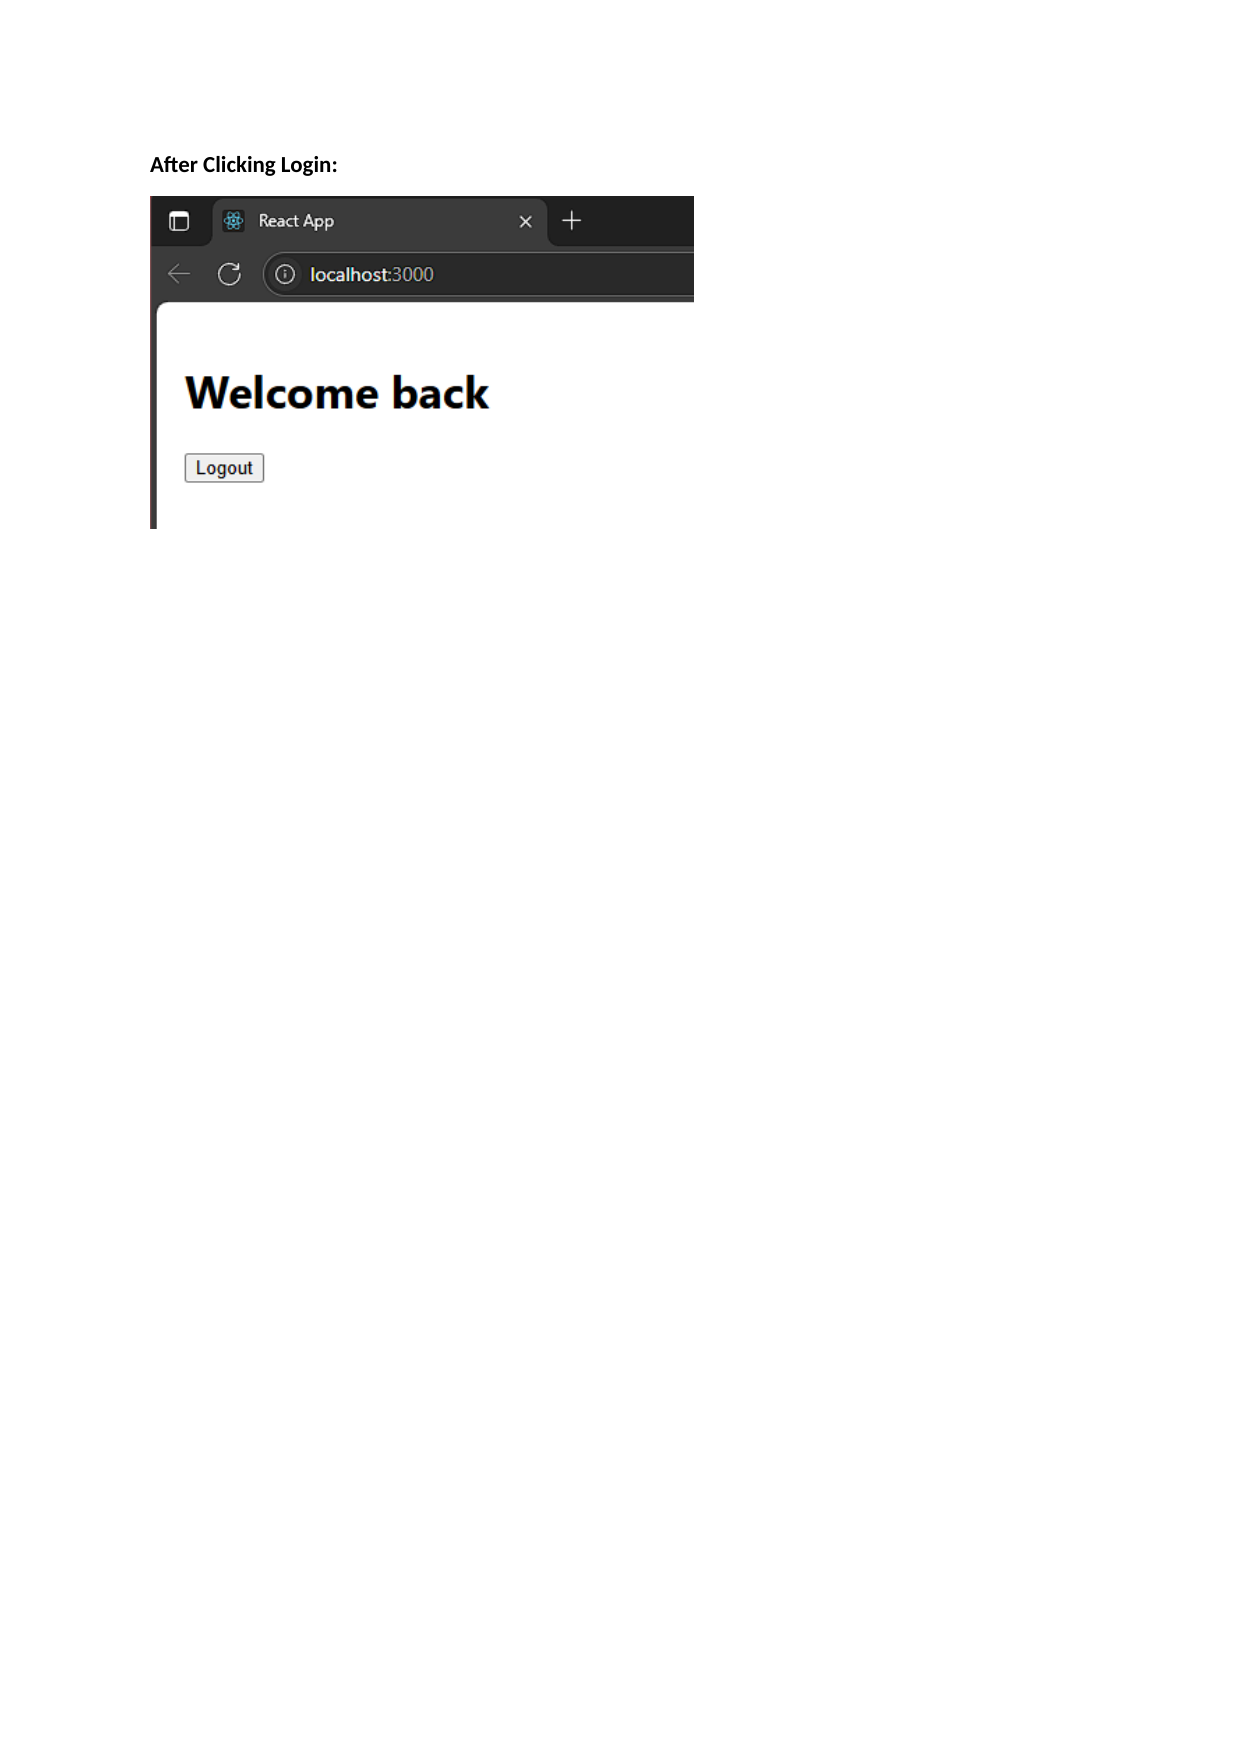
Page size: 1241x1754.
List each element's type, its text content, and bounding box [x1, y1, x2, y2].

text After Clicking Login: [150, 150, 1090, 178]
picture [150, 196, 694, 529]
